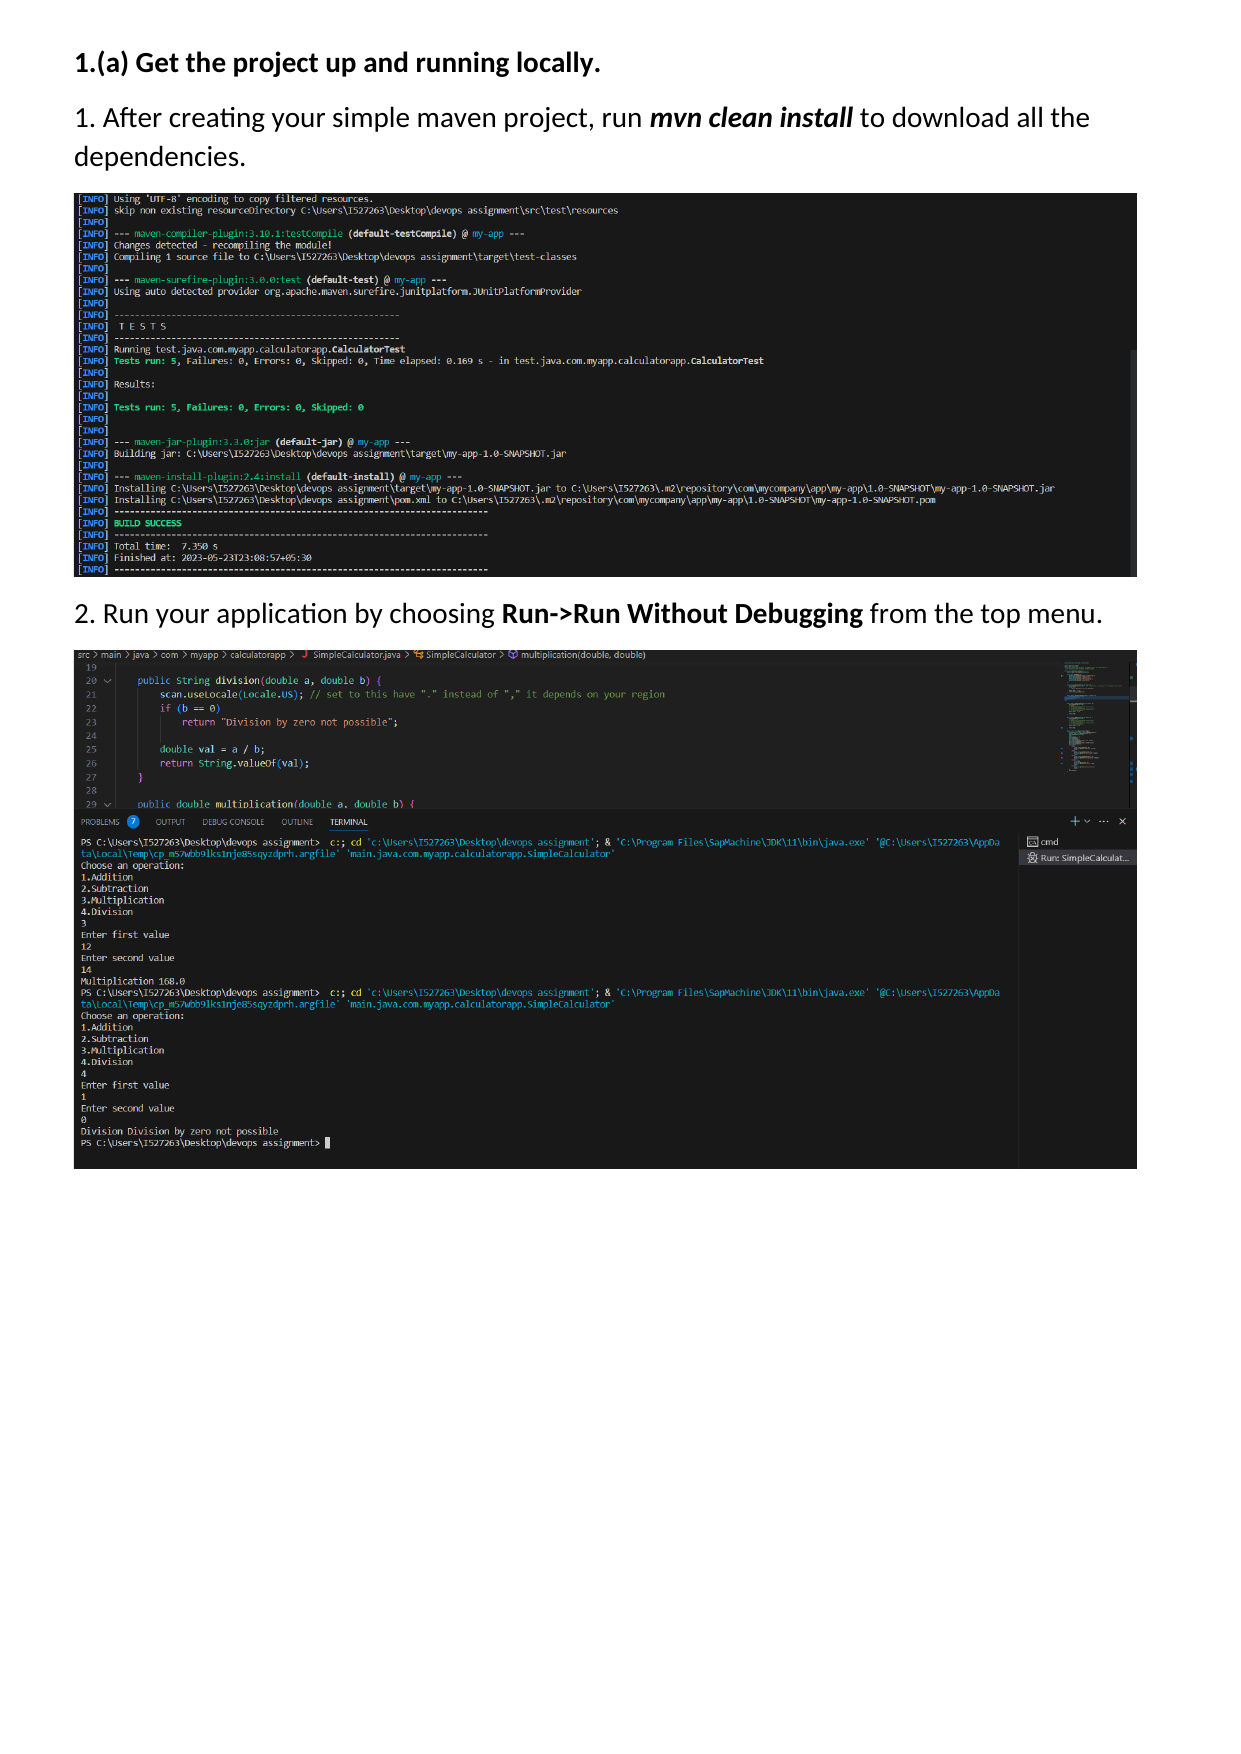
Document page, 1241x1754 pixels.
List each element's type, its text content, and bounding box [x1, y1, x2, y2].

picture [73, 650, 1137, 1169]
text 2. Run your application by choosing Run->Run Without Debugging from the top menu. [74, 596, 1137, 631]
picture [73, 193, 1137, 577]
text 1. After creating your simple maven project, run mvn clean install to download all the dependencies. [74, 99, 1137, 173]
text 1.(a) Get the project up and running locally. [74, 44, 1137, 80]
